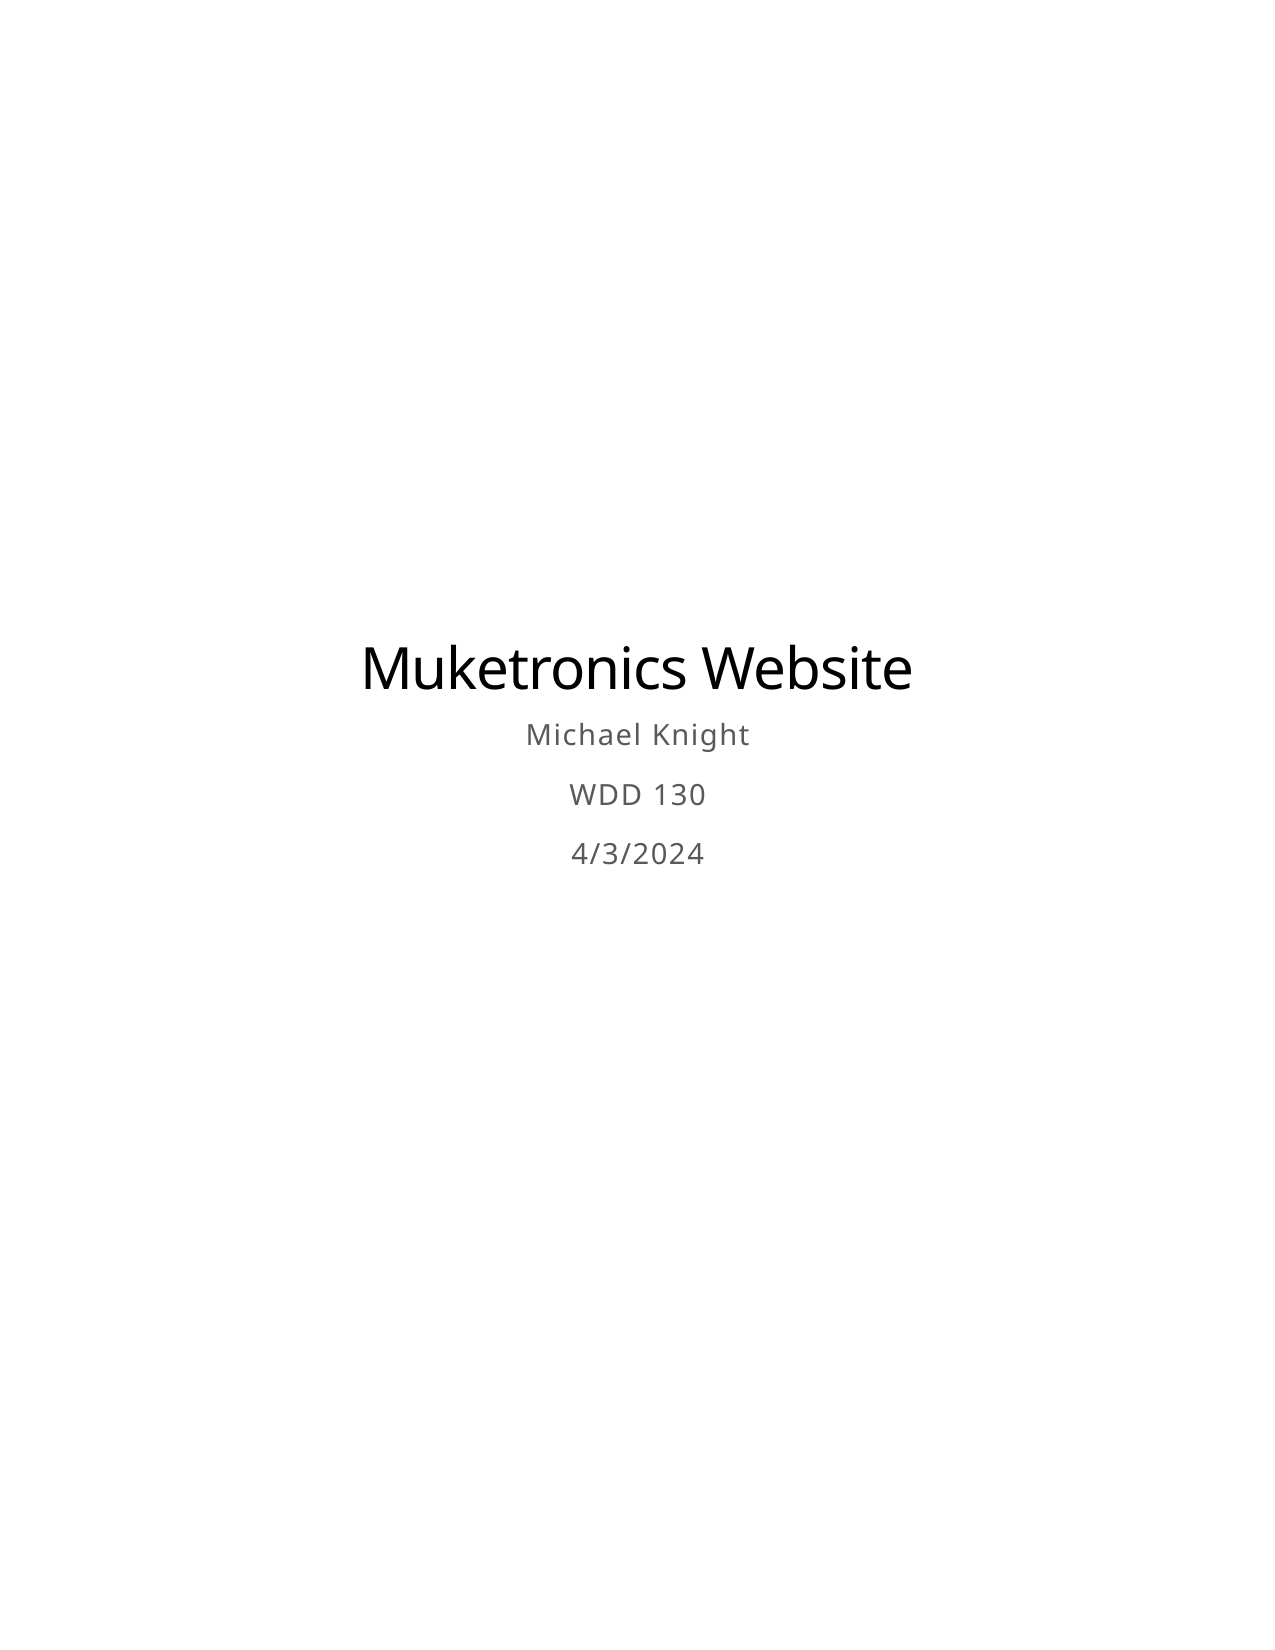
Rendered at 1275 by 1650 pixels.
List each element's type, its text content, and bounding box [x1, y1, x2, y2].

title Muketronics Website [150, 627, 1125, 706]
subtitle WDD 130 [150, 774, 1125, 814]
subtitle Michael Knight [150, 715, 1125, 754]
subtitle 4/3/2024 [150, 834, 1125, 873]
